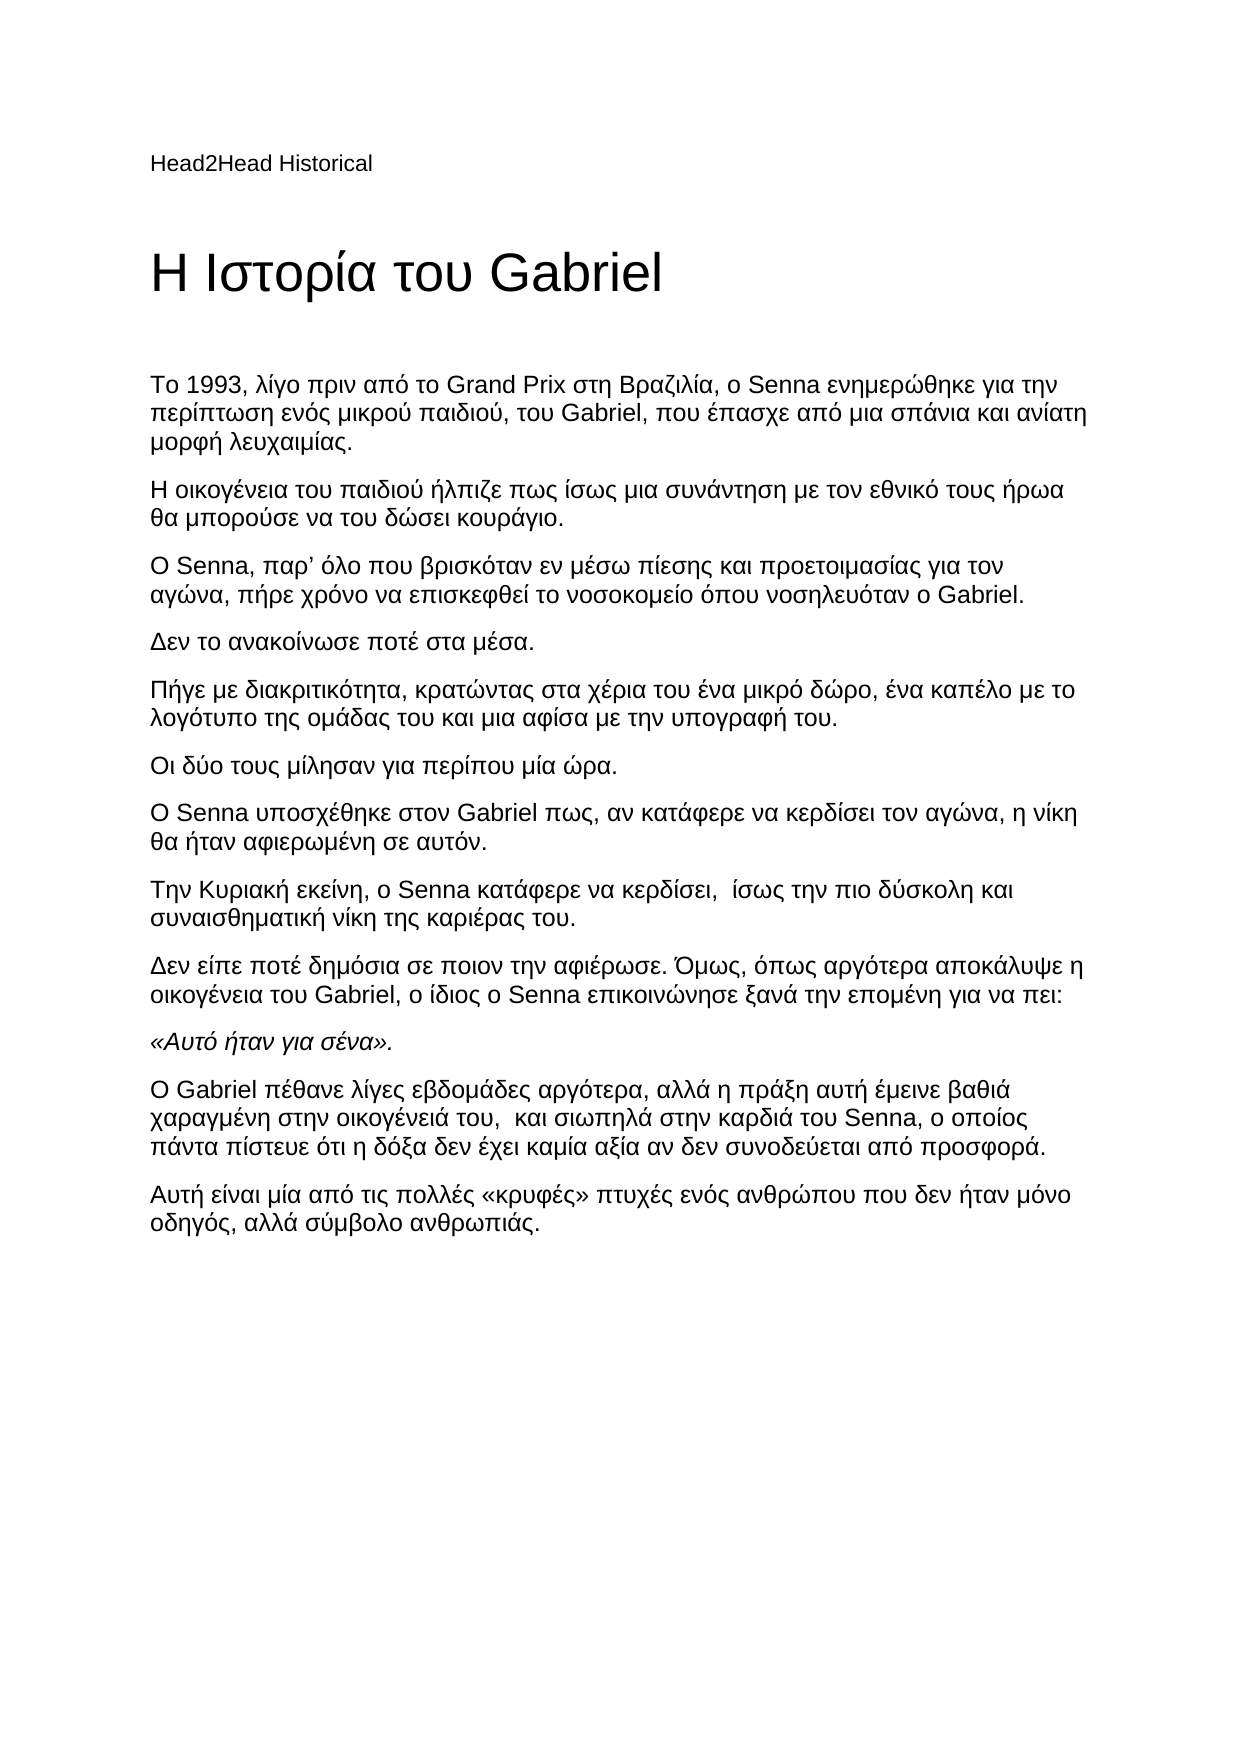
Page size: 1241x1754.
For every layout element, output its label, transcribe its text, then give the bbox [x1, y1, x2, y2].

text Την Κυριακή εκείνη, ο Senna κατάφερε να κερδίσει, ίσως την πιο δύσκολη και συναισθηματική νίκη της καριέρας του. [150, 874, 1090, 932]
text Αυτή είναι μία από τις πολλές «κρυφές» πτυχές ενός ανθρώπου που δεν ήταν μόνο οδηγός, αλλά σύμβολο ανθρωπιάς. [150, 1179, 1090, 1237]
text Ο Gabriel πέθανε λίγες εβδομάδες αργότερα, αλλά η πράξη αυτή έμεινε βαθιά χαραγμένη στην οικογένειά του, και σιωπηλά στην καρδιά του Senna, ο οποίος πάντα πίστευε ότι η δόξα δεν έχει καμία αξία αν δεν συνοδεύεται από προσφορά. [150, 1074, 1090, 1161]
text Το 1993, λίγο πριν από το Grand Prix στη Βραζιλία, ο Senna ενημερώθηκε για την περίπτωση ενός μικρού παιδιού, του Gabriel, που έπασχε από μια σπάνια και ανίατη μορφή λευχαιμίας. [150, 369, 1090, 456]
text «Αυτό ήταν για σένα». [150, 1027, 1090, 1056]
text Πήγε με διακριτικότητα, κρατώντας στα χέρια του ένα μικρό δώρο, ένα καπέλο με το λογότυπο της ομάδας του και μια αφίσα με την υπογραφή του. [150, 674, 1090, 732]
text Δεν το ανακοίνωσε ποτέ στα μέσα. [150, 627, 1090, 656]
text Ο Senna υποσχέθηκε στον Gabriel πως, αν κατάφερε να κερδίσει τον αγώνα, η νίκη θα ήταν αφιερωμένη σε αυτόν. [150, 798, 1090, 856]
text Οι δύο τους μίλησαν για περίπου μία ώρα. [150, 751, 1090, 779]
title Η Ιστορία του Gabriel [150, 241, 1090, 303]
text Head2Head Historical [150, 150, 1090, 176]
text Δεν είπε ποτέ δημόσια σε ποιον την αφιέρωσε. Όμως, όπως αργότερα αποκάλυψε η οικογένεια του Gabriel, ο ίδιος ο Senna επικοινώνησε ξανά την επομένη για να πει: [150, 951, 1090, 1008]
text Η οικογένεια του παιδιού ήλπιζε πως ίσως μια συνάντηση με τον εθνικό τους ήρωα θα μπορούσε να του δώσει κουράγιο. [150, 474, 1090, 532]
text Ο Senna, παρ’ όλο που βρισκόταν εν μέσω πίεσης και προετοιμασίας για τον αγώνα, πήρε χρόνο να επισκεφθεί το νοσοκομείο όπου νοσηλευόταν ο Gabriel. [150, 551, 1090, 608]
